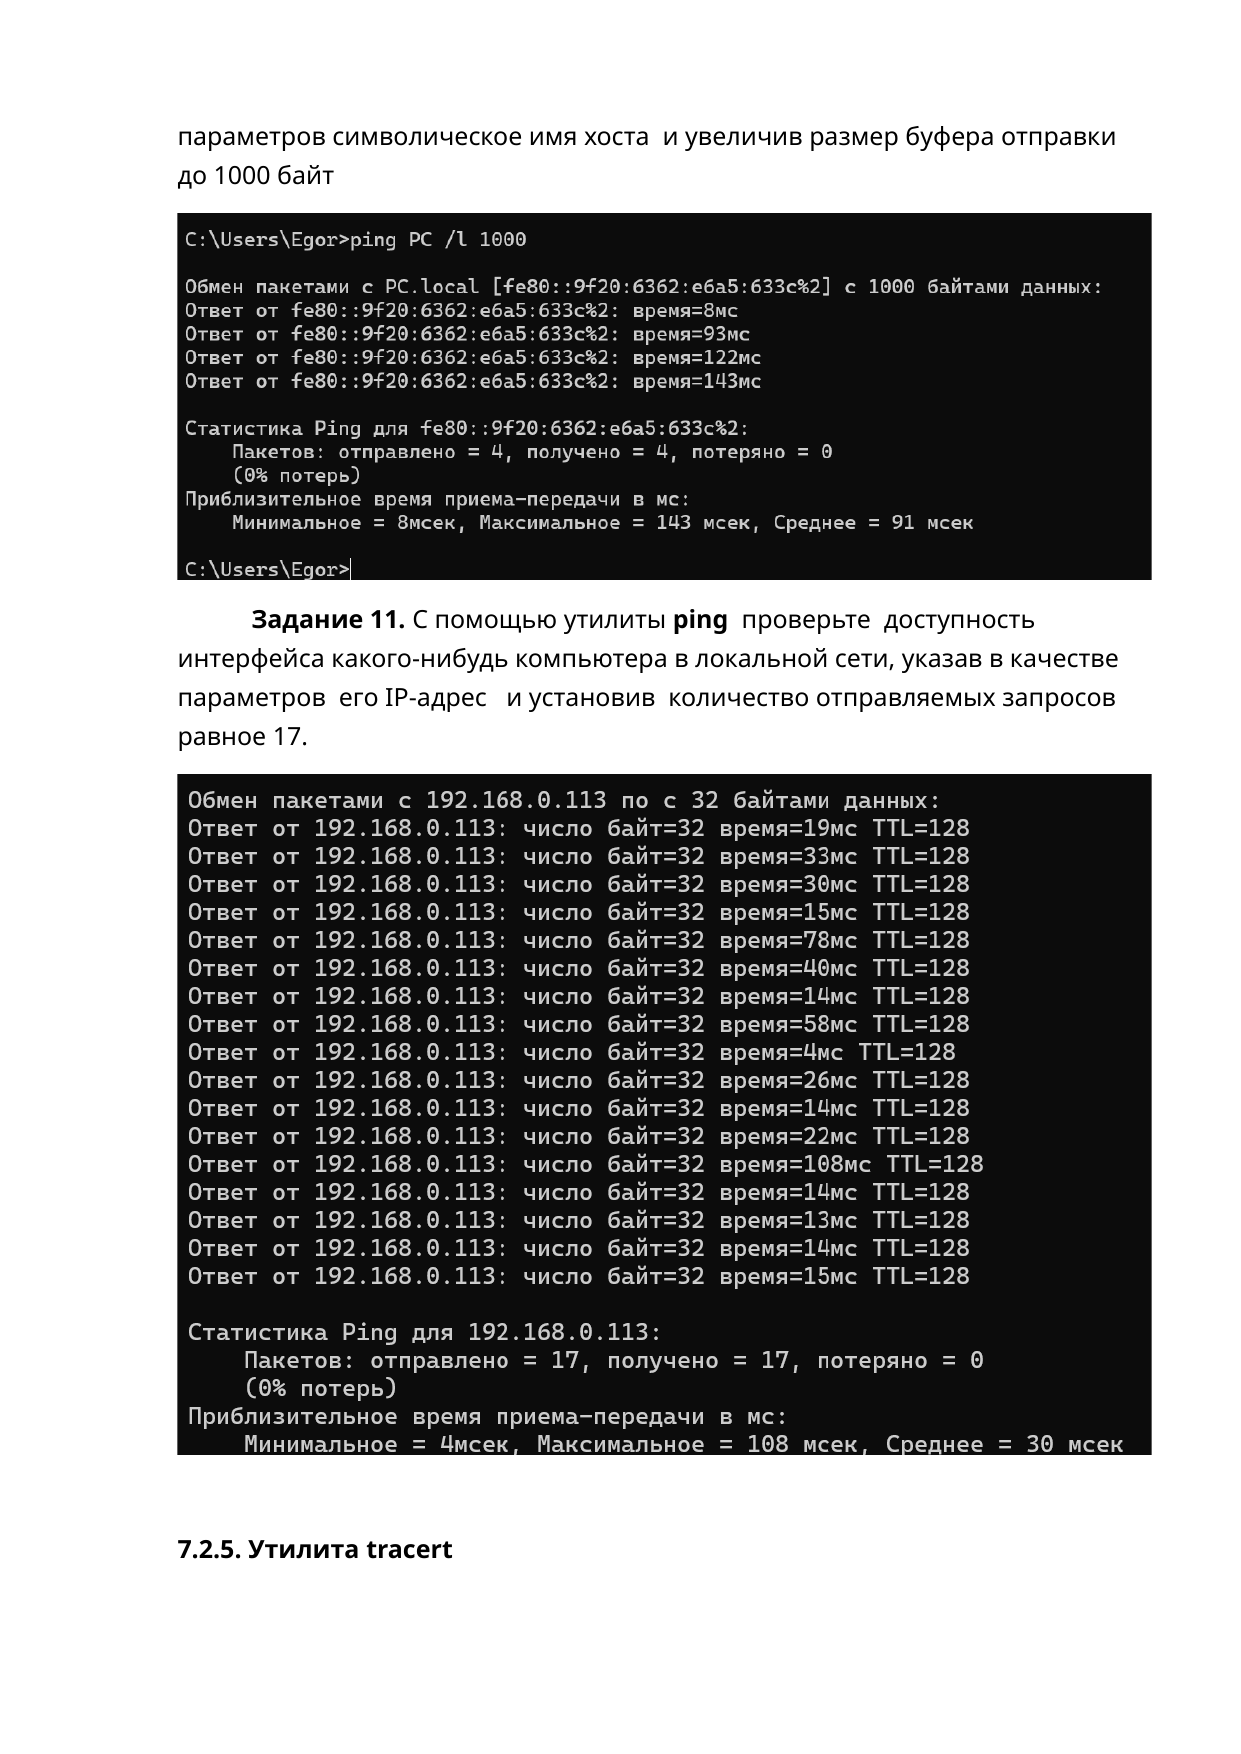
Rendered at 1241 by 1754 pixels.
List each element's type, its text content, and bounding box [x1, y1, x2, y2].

text 7.2.5. Утилита tracert [177, 1532, 1152, 1566]
picture [177, 774, 1152, 1455]
picture [177, 213, 1152, 580]
text Задание 11. С помощью утилиты ping проверьте доступность интерфейса какого-нибудь компьютера в локальной сети, указав в качестве параметров его IP-адрес и установив количество отправляемых запросов равное 17. [177, 601, 1152, 753]
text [177, 118, 1152, 191]
